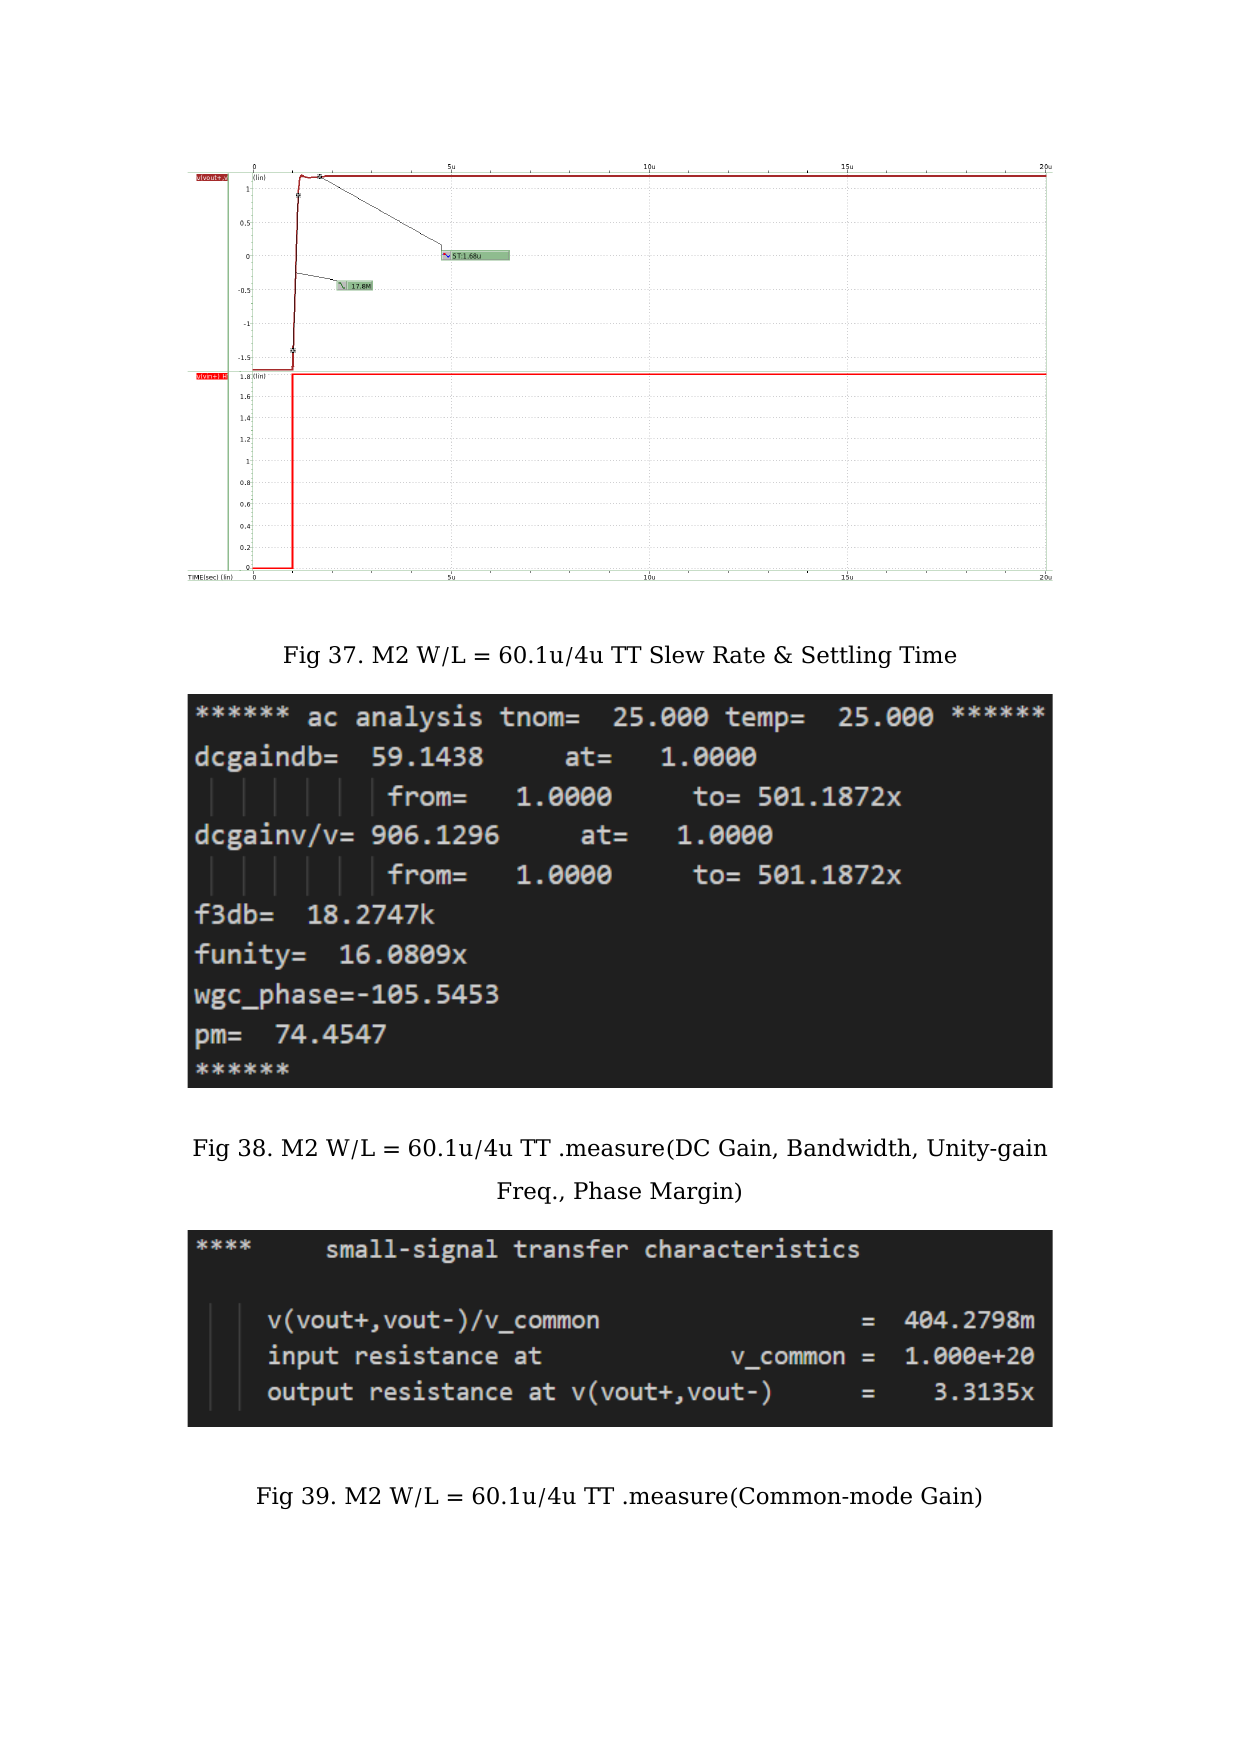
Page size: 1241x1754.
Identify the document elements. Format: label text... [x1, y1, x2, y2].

text Fig 37. M2 W/L = 60.1u/4u TT Slew Rate & Settling Time [187, 636, 1053, 674]
text Fig 39. M2 W/L = 60.1u/4u TT .measure(Common-mode Gain) [187, 1477, 1053, 1514]
picture [187, 164, 1053, 581]
text Fig 38. M2 W/L = 60.1u/4u TT .measure(DC Gain, Bandwidth, Unity-gain Freq., Phase Margin) [187, 1129, 1053, 1209]
picture [187, 1230, 1053, 1427]
picture [187, 694, 1053, 1088]
